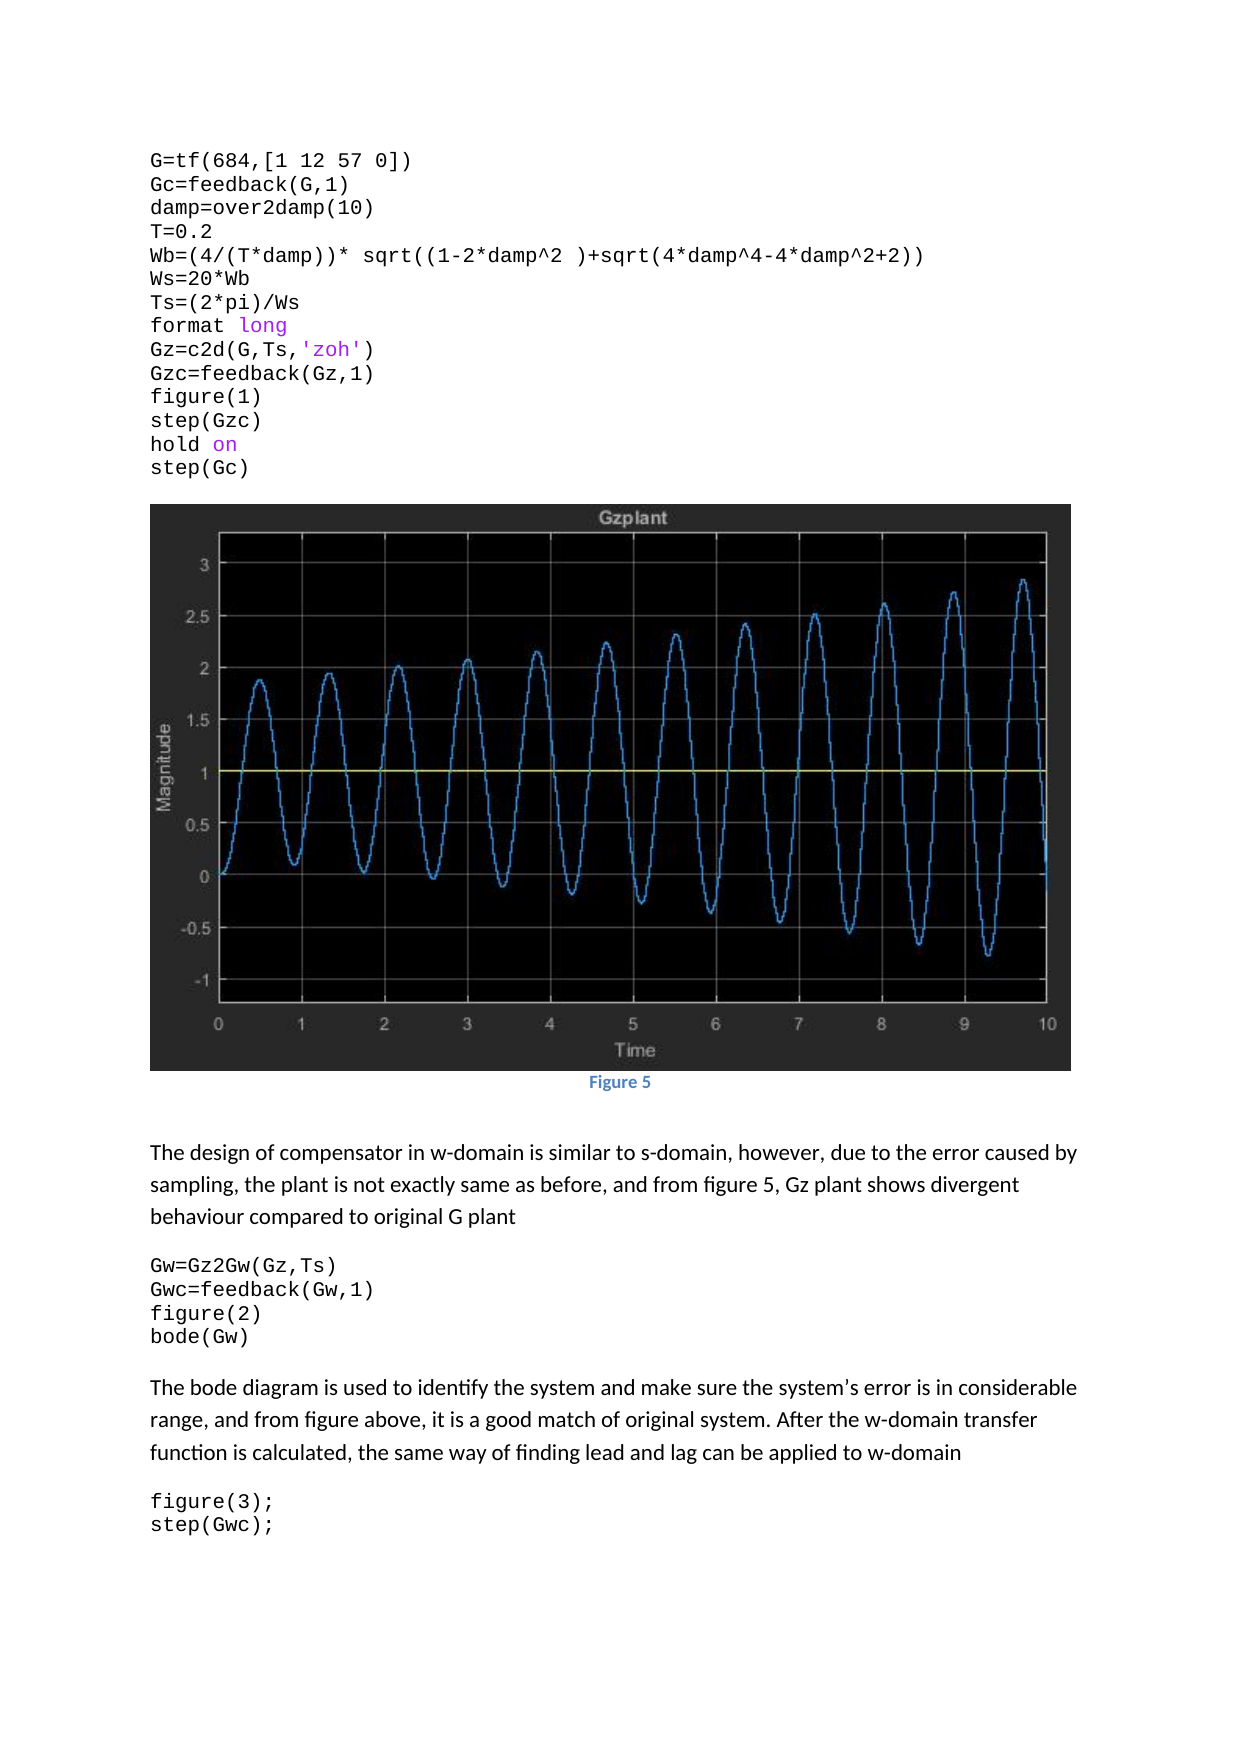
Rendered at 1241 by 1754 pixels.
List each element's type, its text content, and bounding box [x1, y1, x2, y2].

text figure(1) [150, 386, 1090, 410]
text format long [150, 316, 1090, 339]
text step(Gzc) [150, 410, 1090, 434]
text Gzc=feedback(Gz,1) [150, 363, 1090, 386]
text Ts=(2*pi)/Ws [150, 292, 1090, 316]
text G=tf(684,[1 12 57 0]) [150, 150, 1090, 174]
text damp=over2damp(10) [150, 197, 1090, 221]
text figure(3); [150, 1491, 1090, 1514]
text Wb=(4/(T*damp))* sqrt((1-2*damp^2 )+sqrt(4*damp^4-4*damp^2+2)) [150, 244, 1090, 268]
text Gz=c2d(G,Ts,'zoh') [150, 339, 1090, 363]
text Ws=20*Wb [150, 268, 1090, 292]
text step(Gc) [150, 457, 1090, 481]
text bode(Gw) [150, 1326, 1090, 1350]
text Gc=feedback(G,1) [150, 174, 1090, 197]
text Gwc=feedback(Gw,1) [150, 1279, 1090, 1302]
text step(Gwc); [150, 1514, 1090, 1538]
text hold on [150, 434, 1090, 457]
text The design of compensator in w-domain is similar to s-domain, however, due to the error caused by sampling, the plant is not exactly same as before, and from figure 5, Gz plant shows divergent behaviour compared to original G plant [150, 1138, 1090, 1230]
text The bode diagram is used to identify the system and make sure the system’s error is in considerable range, and from figure above, it is a good match of original system. After the w-domain transfer function is calculated, the same way of finding lead and lag can be applied to w-domain [150, 1373, 1090, 1466]
text figure(2) [150, 1302, 1090, 1326]
text Gw=Gz2Gw(Gz,Ts) [150, 1255, 1090, 1279]
picture [150, 504, 1071, 1071]
text T=0.2 [150, 221, 1090, 244]
